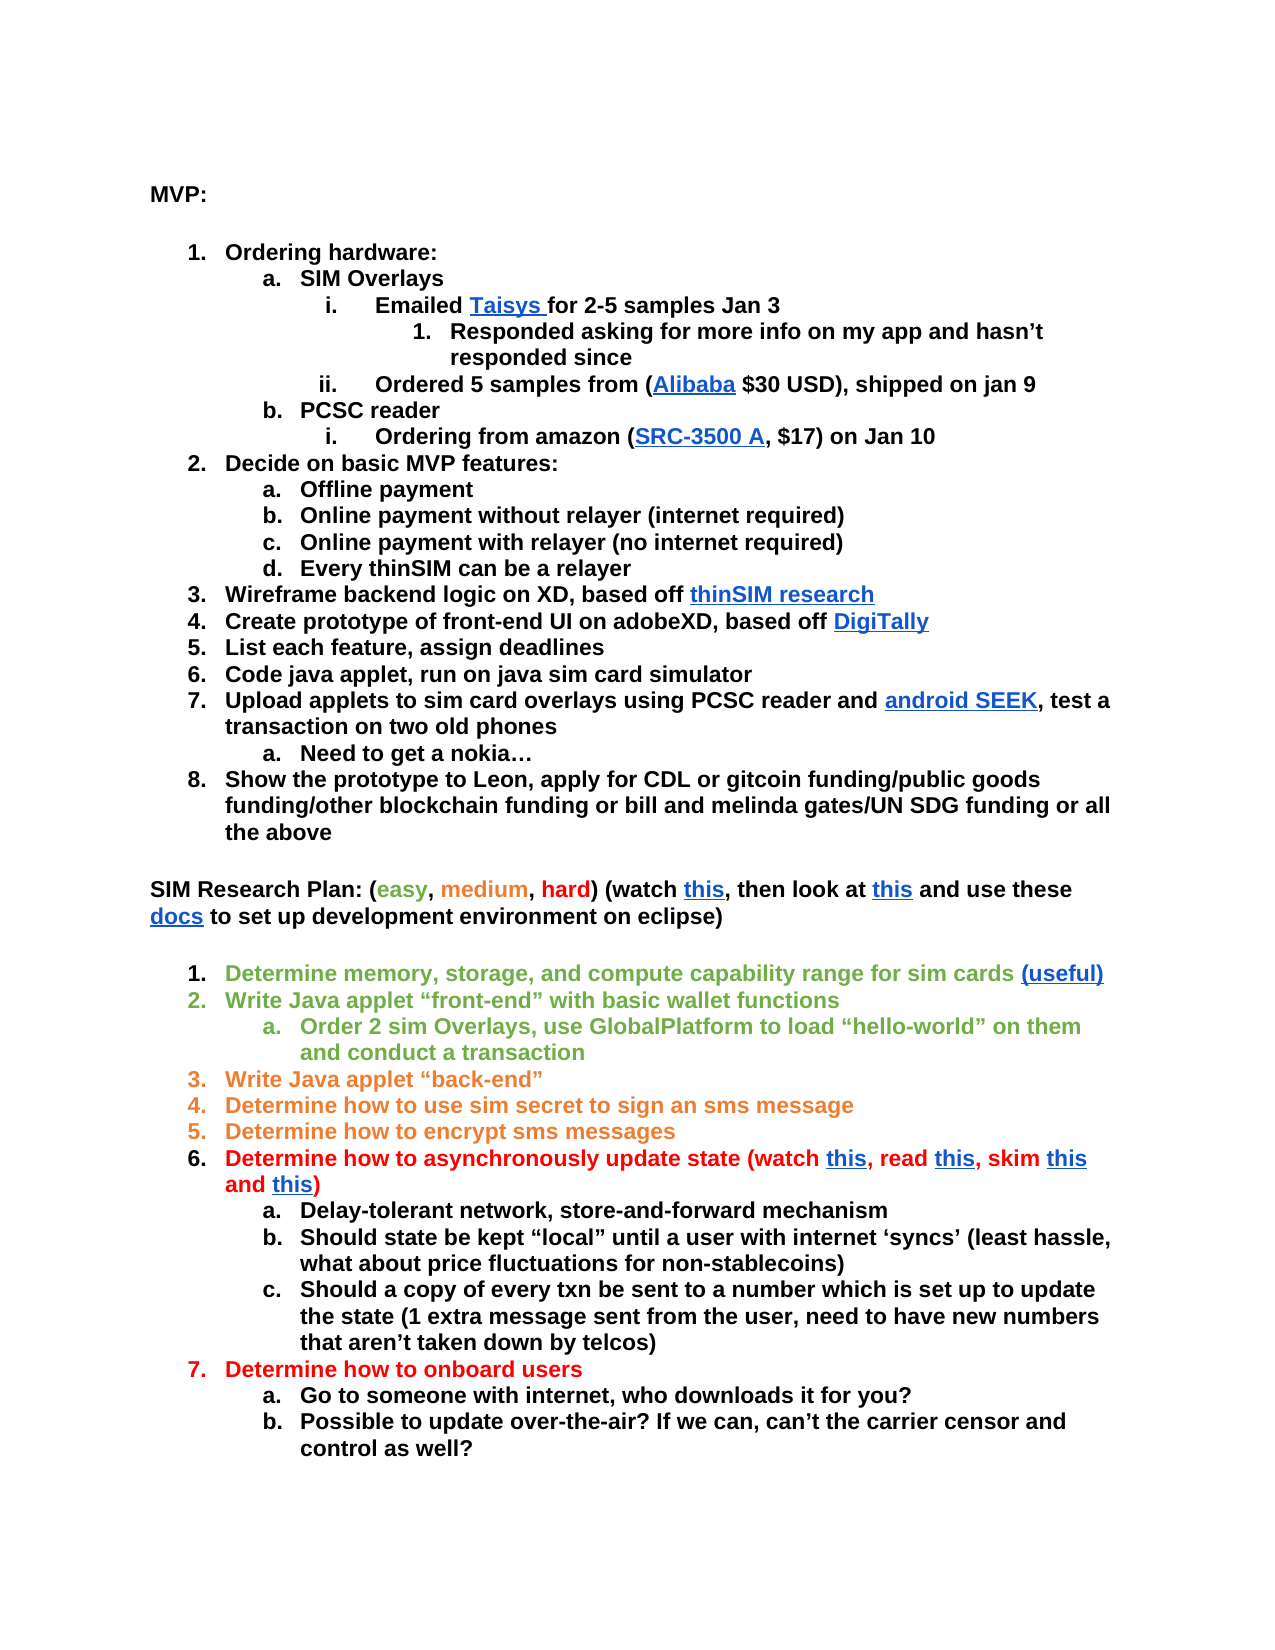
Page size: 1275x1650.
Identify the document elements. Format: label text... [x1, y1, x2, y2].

list Upload applets to sim card overlays using PCSC reader and android SEEK, test a transaction on two old phones [187, 687, 1125, 739]
list Responded asking for more info on my app and hasn’t responded since [412, 318, 1125, 371]
list Delay-tolerant network, store-and-forward mechanism [262, 1197, 1125, 1224]
list Ordered 5 samples from (Alibaba $30 USD), shipped on jan 9 [337, 371, 1125, 397]
list SIM Overlays [262, 265, 1125, 292]
list Ordering from amazon (SRC-3500 A, $17) on Jan 10 [337, 423, 1125, 450]
list Go to someone with internet, who downloads it for you? [262, 1382, 1125, 1408]
list Ordering hardware: [187, 239, 1125, 265]
list Online payment with relayer (no internet required) [262, 529, 1125, 555]
list Determine memory, storage, and compute capability range for sim cards (useful) [187, 960, 1125, 987]
list Offline payment [262, 476, 1125, 502]
list Determine how to onboard users [187, 1356, 1125, 1382]
list List each feature, assign deadlines [187, 634, 1125, 661]
list Wireframe backend logic on XD, based off thinSIM research [187, 581, 1125, 608]
list Show the prototype to Leon, apply for CDL or gitcoin funding/public goods funding/other blockchain funding or bill and melinda gates/UN SDG funding or all the above [187, 766, 1125, 845]
list Possible to update over-the-air? If we can, can’t the carrier censor and control as well? [262, 1408, 1125, 1461]
list Need to get a nokia… [262, 739, 1125, 766]
list PCSC reader [262, 397, 1125, 423]
list Write Java applet “front-end” with basic wallet functions [187, 987, 1125, 1013]
list Should a copy of every txn be sent to a number which is set up to update the state (1 extra message sent from the user, need to have new numbers that aren’t taken down by telcos) [262, 1276, 1125, 1356]
list Emailed Taisys for 2-5 samples Jan 3 [337, 292, 1125, 318]
list Every thinSIM can be a relayer [262, 555, 1125, 581]
list Should state be kept “local” until a user with internet ‘syncs’ (least hassle, what about price fluctuations for non-stablecoins) [262, 1224, 1125, 1276]
list Determine how to use sim secret to sign an sms message [187, 1092, 1125, 1118]
list Code java applet, run on java sim card simulator [187, 661, 1125, 687]
list Determine how to asynchronously update state (watch this, read this, skim this and this) [187, 1145, 1125, 1197]
list Decide on basic MVP features: [187, 450, 1125, 476]
text SIM Research Plan: (easy, medium, hard) (watch this, then look at this and use these docs to set up development environment on eclipse) [150, 876, 1125, 929]
list Order 2 sim Overlays, use GlobalPlatform to load “hello-world” on them and conduct a transaction [262, 1013, 1125, 1066]
list Determine how to encrypt sms messages [187, 1118, 1125, 1145]
list Online payment without relayer (internet required) [262, 502, 1125, 529]
list Write Java applet “back-end” [187, 1066, 1125, 1092]
text MVP: [150, 181, 1125, 208]
list Create prototype of front-end UI on adobeXD, based off DigiTally [187, 608, 1125, 634]
